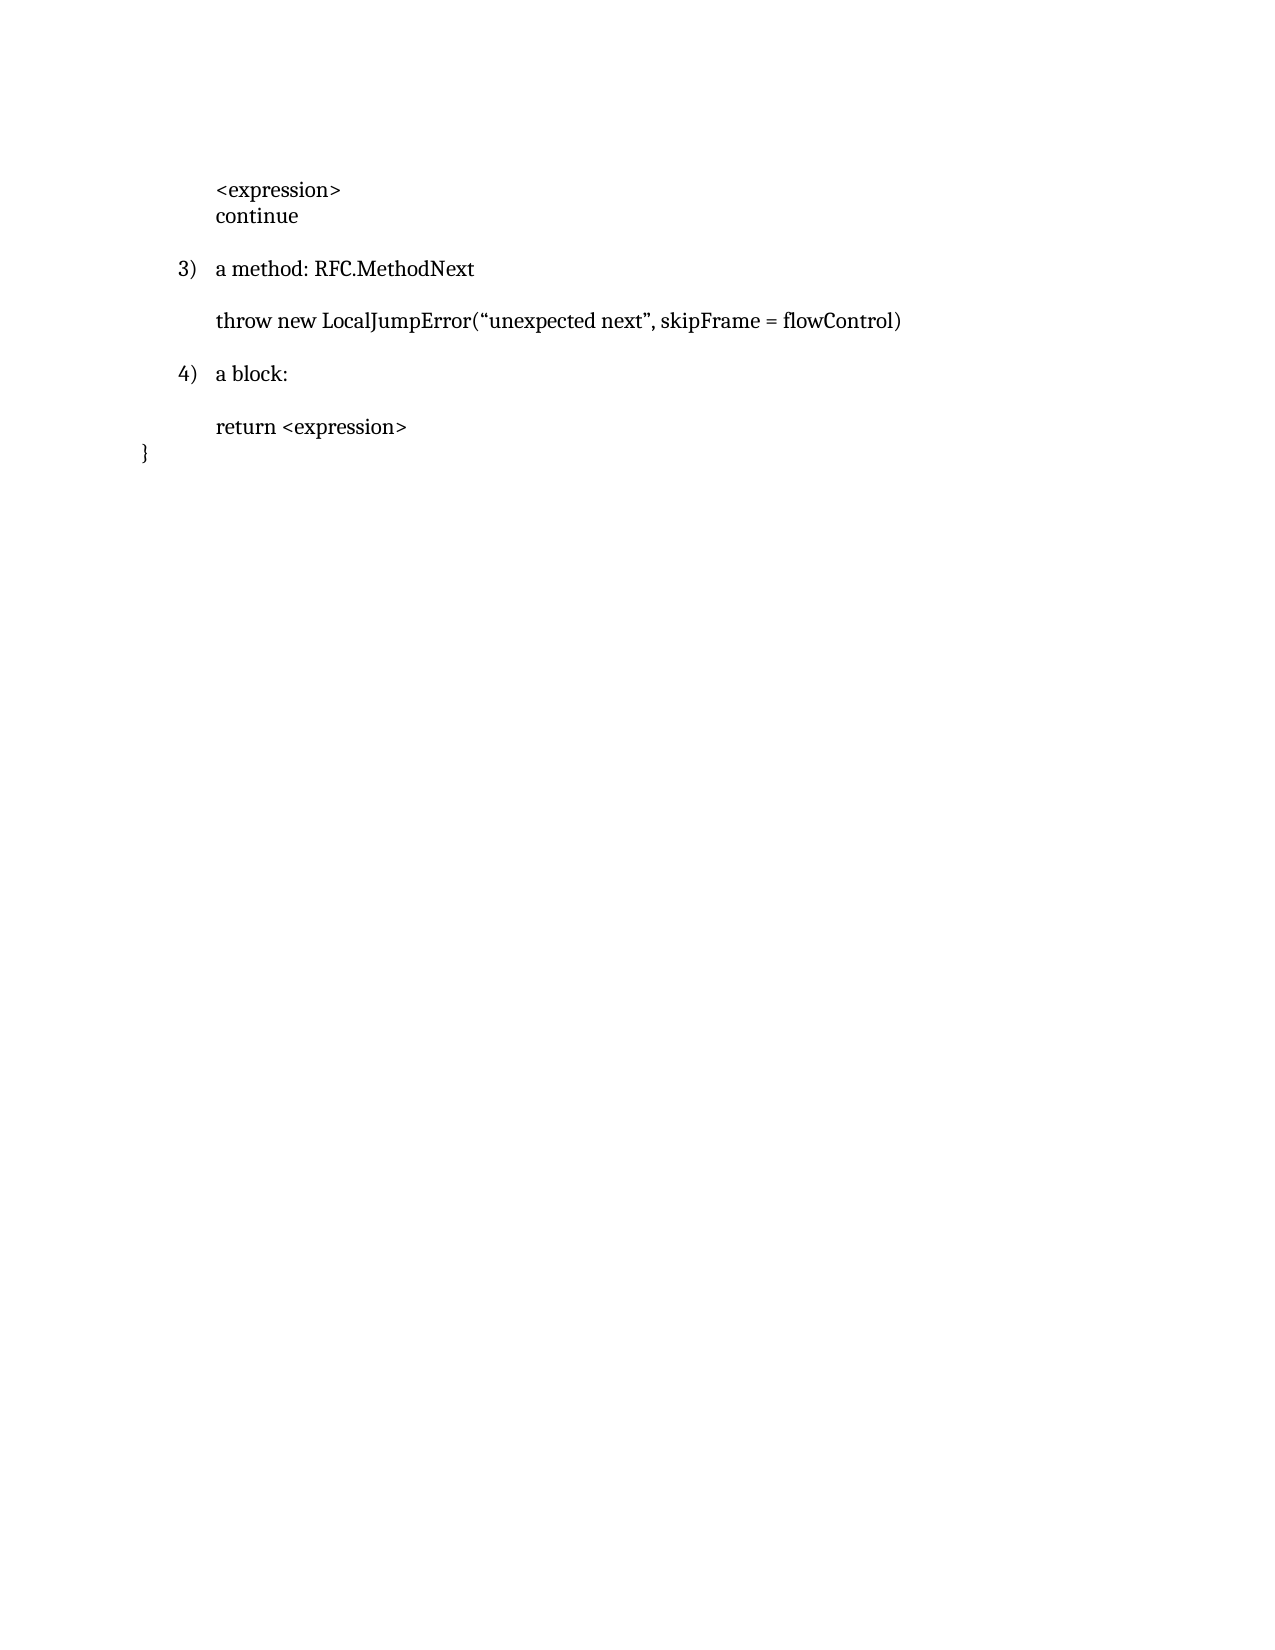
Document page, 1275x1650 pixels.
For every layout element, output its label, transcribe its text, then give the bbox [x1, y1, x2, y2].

list a method: RFC.MethodNext throw new LocalJumpError(“unexpected next”, skipFrame = flowControl) [178, 255, 1144, 334]
text <expression> [216, 176, 1144, 203]
list a block: [178, 361, 1144, 387]
text return <expression> [216, 413, 1144, 440]
text continue [216, 203, 1144, 229]
text } [141, 440, 1144, 466]
